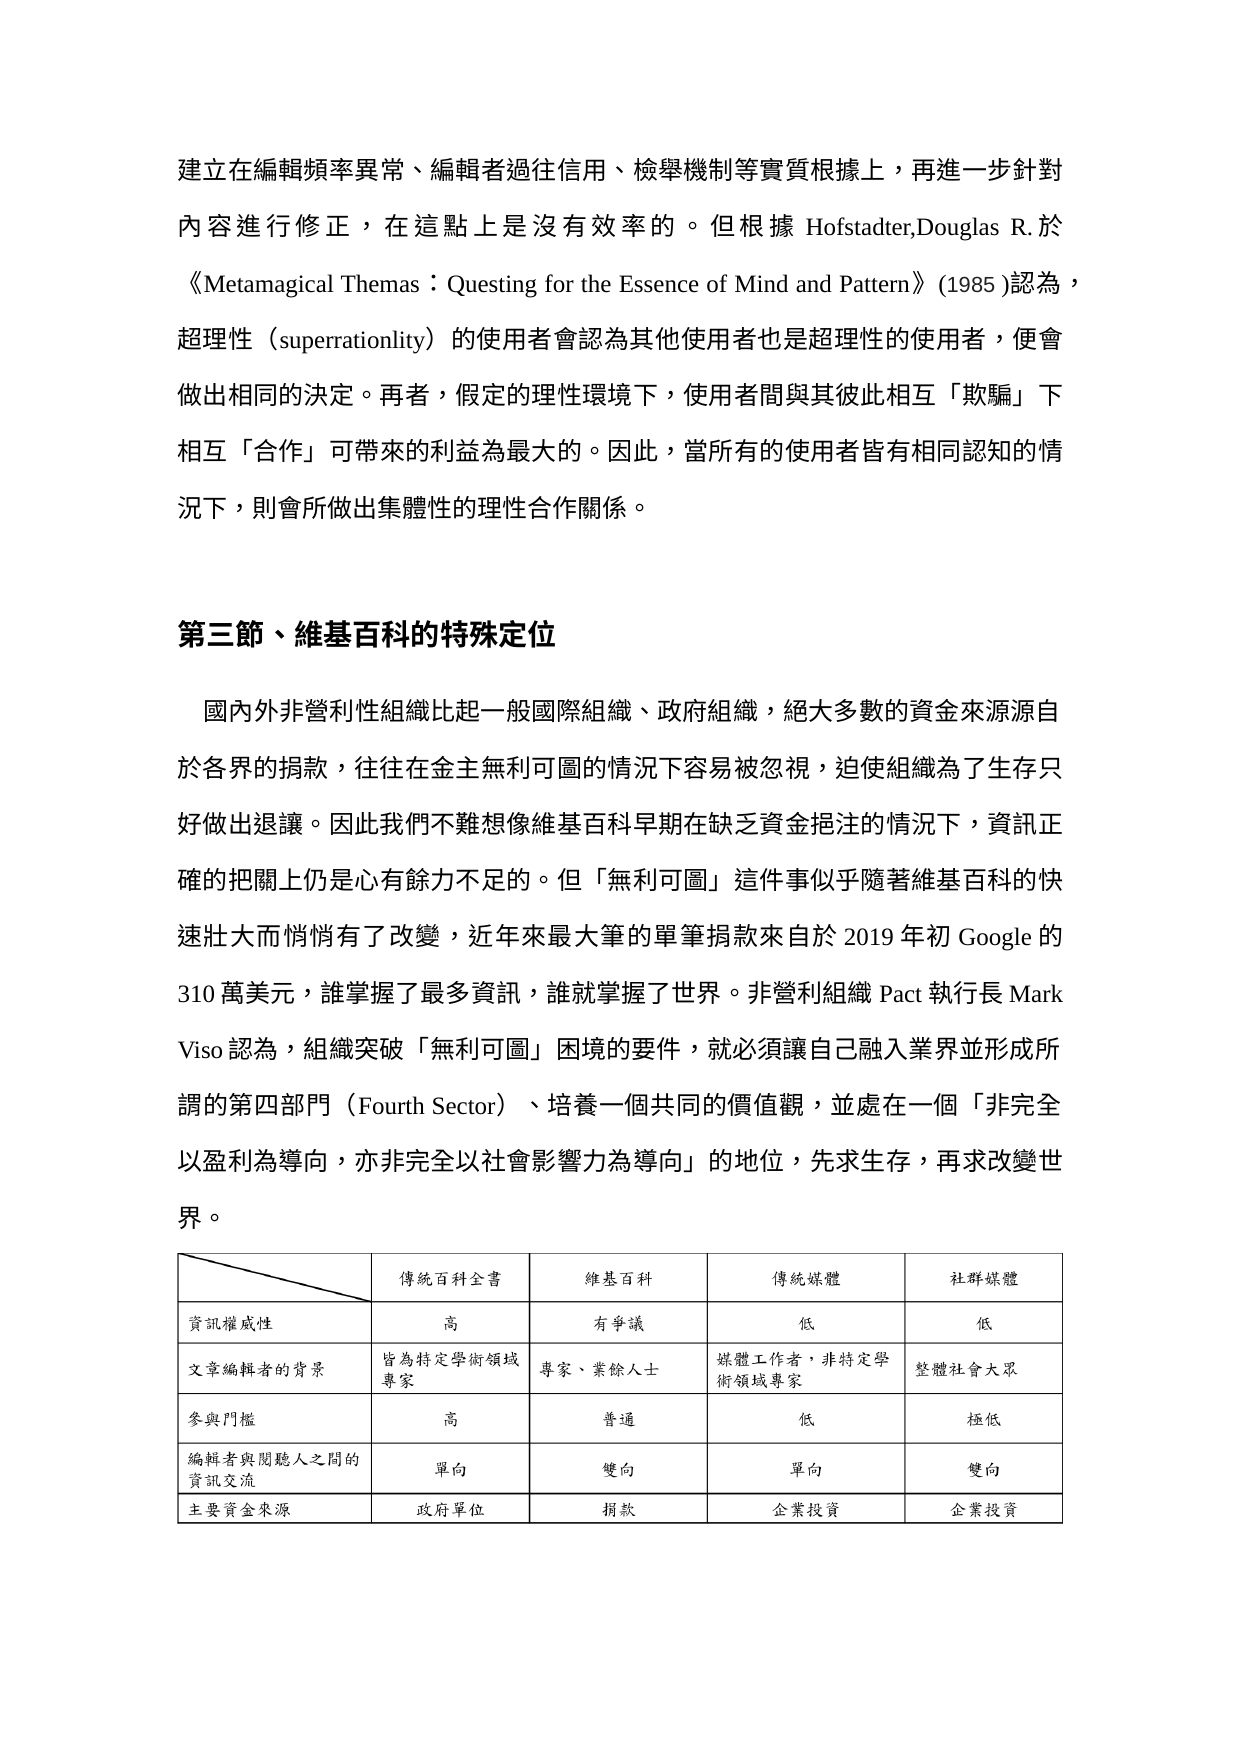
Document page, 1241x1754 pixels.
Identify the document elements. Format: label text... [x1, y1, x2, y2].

picture [177, 1253, 1063, 1529]
text 第三節、維基百科的特殊定位 [177, 595, 1063, 670]
text 國內外非營利性組織比起一般國際組織、政府組織，絕大多數的資金來源源自於各界的捐款，往往在金主無利可圖的情況下容易被忽視，迫使組織為了生存只好做出退讓。因此我們不難想像維基百科早期在缺乏資金挹注的情況下，資訊正確的把關上仍是心有餘力不足的。但「無利可圖」這件事似乎隨著維基百科的快速壯大而悄悄有了改變，近年來最大筆的單筆捐款來自於2019年初Google的310萬美元，誰掌握了最多資訊，誰就掌握了世界。非營利組織 Pact 執行長Mark Viso認為，組織突破「無利可圖」困境的要件，就必須讓自己融入業界並形成所謂的第四部門（Fourth Sector）、培養一個共同的價值觀，並處在一個「非完全以盈利為導向，亦非完全以社會影響力為導向」的地位，先求生存，再求改變世界。 [177, 691, 1063, 1235]
